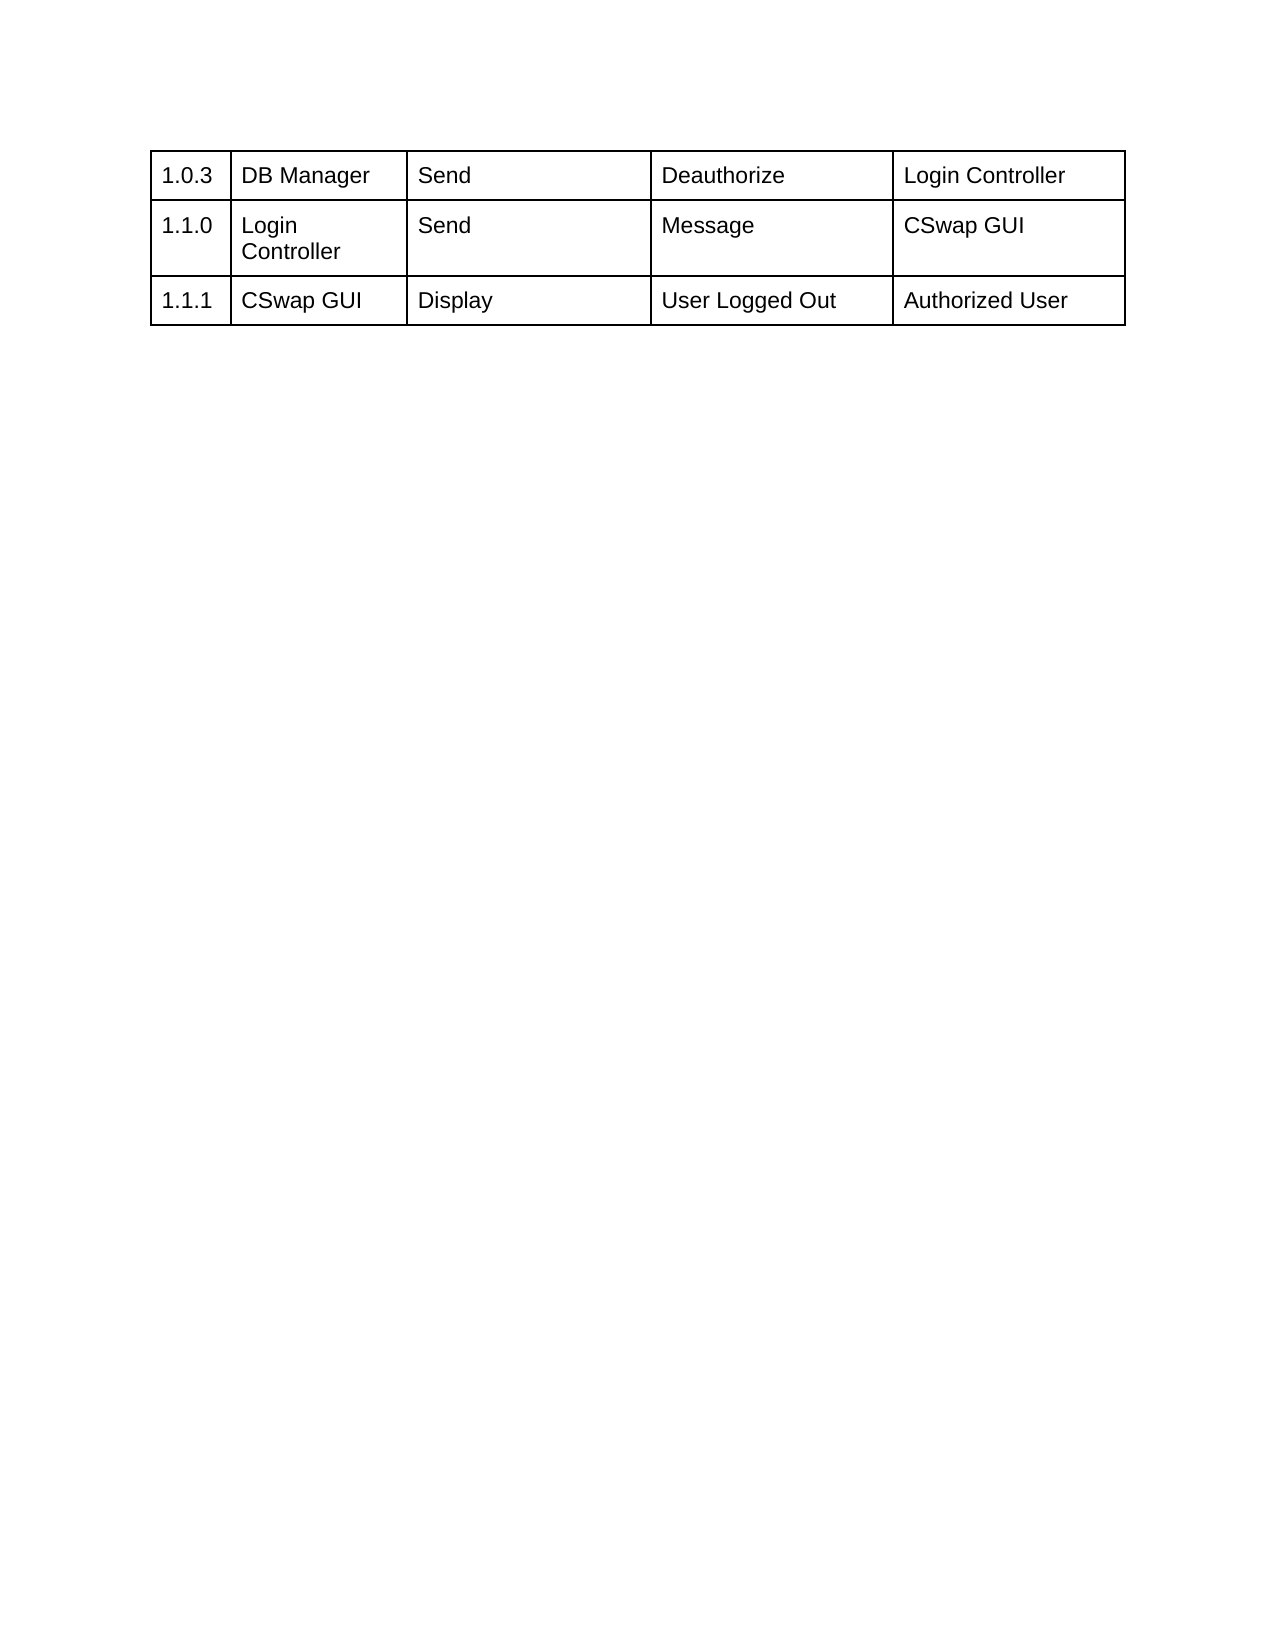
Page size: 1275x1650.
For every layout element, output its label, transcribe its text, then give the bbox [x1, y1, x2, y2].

table_cell Send [408, 201, 650, 275]
table_cell Message [652, 201, 892, 275]
table_cell DB Manager [232, 152, 406, 199]
table_cell 1.0.3 [152, 152, 230, 199]
table_cell 1.1.1 [152, 277, 230, 324]
table_cell Send [408, 152, 650, 199]
table_cell Authorized User [894, 277, 1124, 324]
table_cell CSwap GUI [232, 277, 406, 324]
table_cell CSwap GUI [894, 201, 1124, 275]
table_cell Login Controller [232, 201, 406, 275]
table_cell 1.1.0 [152, 201, 230, 275]
table_cell User Logged Out [652, 277, 892, 324]
table_cell Deauthorize [652, 152, 892, 199]
table_cell Login Controller [894, 152, 1124, 199]
table_cell Display [408, 277, 650, 324]
